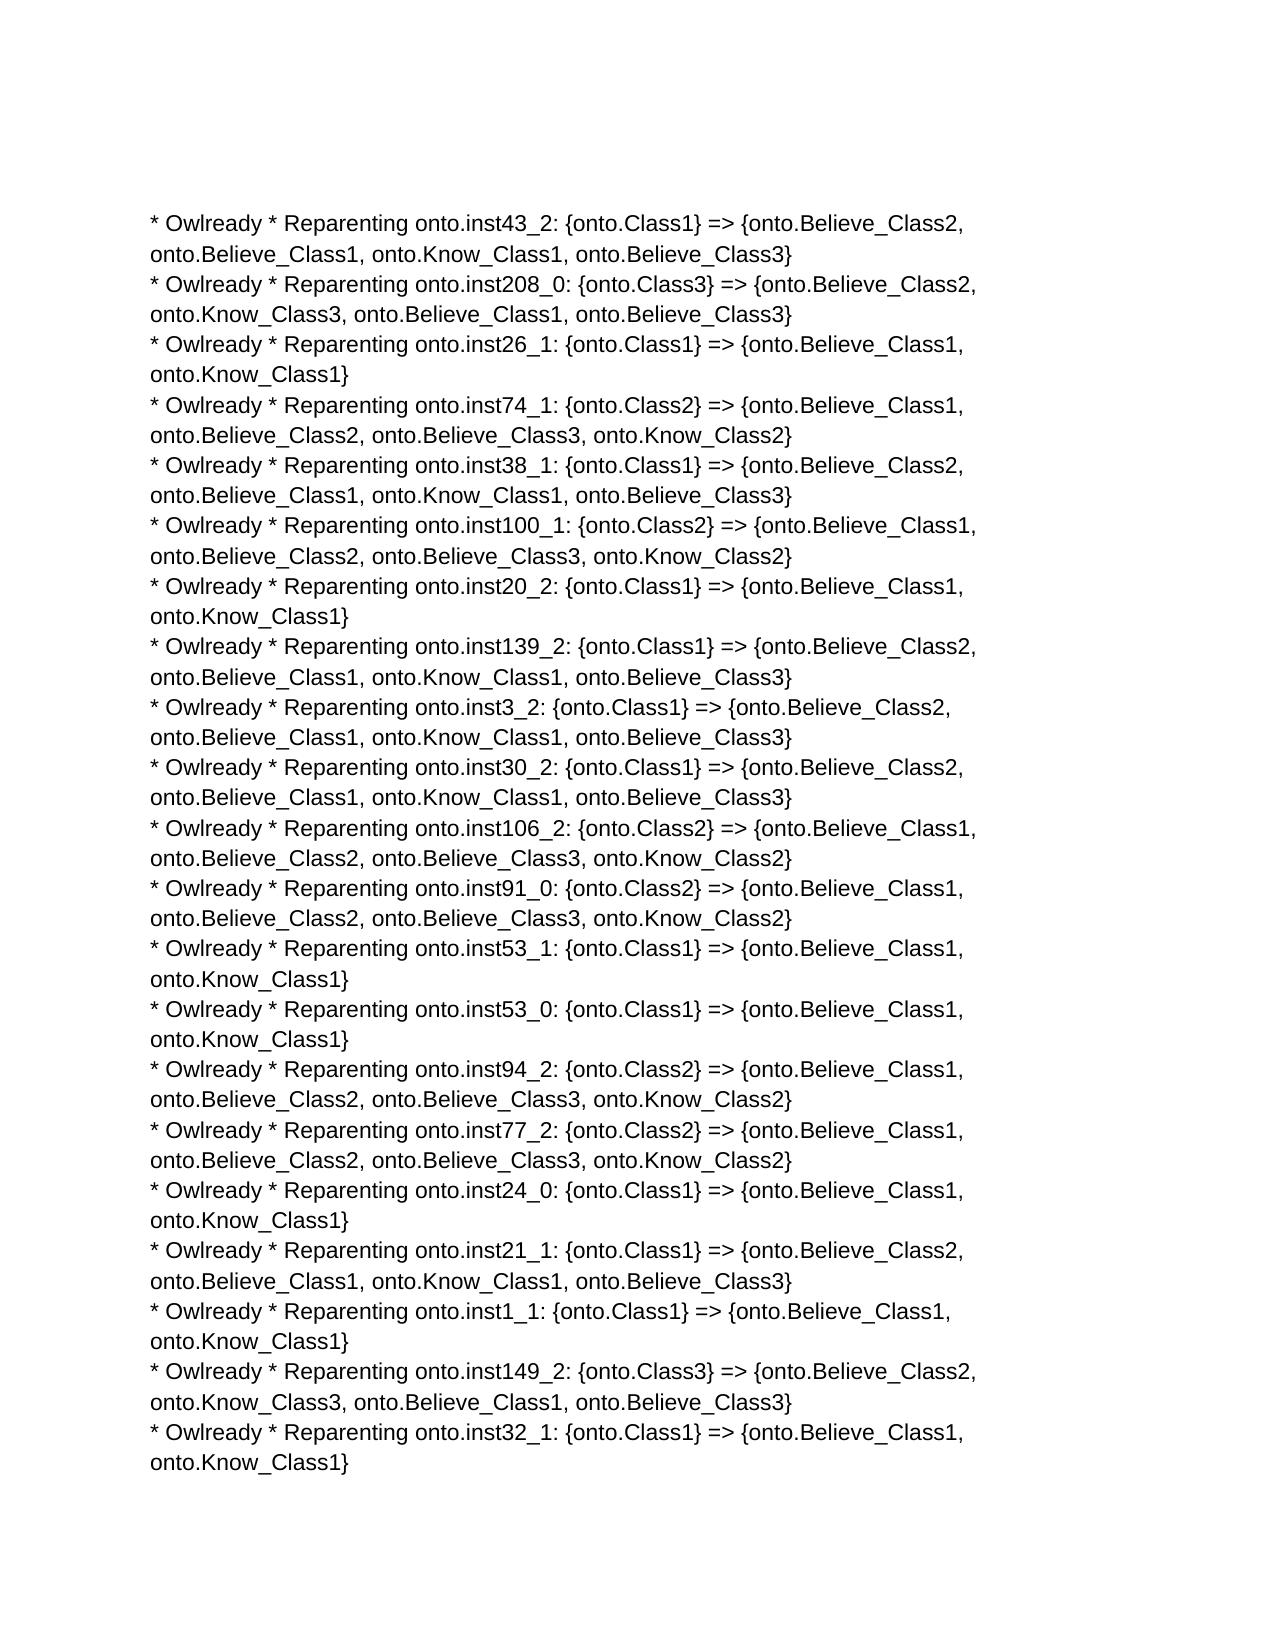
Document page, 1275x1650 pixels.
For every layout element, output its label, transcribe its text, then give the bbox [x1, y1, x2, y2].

text * Owlready * Reparenting onto.inst20_2: {onto.Class1} => {onto.Believe_Class1, onto.Know_Class1} [150, 573, 1125, 629]
text * Owlready * Reparenting onto.inst91_0: {onto.Class2} => {onto.Believe_Class1, onto.Believe_Class2, onto.Believe_Class3, onto.Know_Class2} [150, 875, 1125, 932]
text * Owlready * Reparenting onto.inst53_0: {onto.Class1} => {onto.Believe_Class1, onto.Know_Class1} [150, 996, 1125, 1052]
text * Owlready * Reparenting onto.inst94_2: {onto.Class2} => {onto.Believe_Class1, onto.Believe_Class2, onto.Believe_Class3, onto.Know_Class2} [150, 1056, 1125, 1113]
text * Owlready * Reparenting onto.inst30_2: {onto.Class1} => {onto.Believe_Class2, onto.Believe_Class1, onto.Know_Class1, onto.Believe_Class3} [150, 754, 1125, 811]
text * Owlready * Reparenting onto.inst1_1: {onto.Class1} => {onto.Believe_Class1, onto.Know_Class1} [150, 1298, 1125, 1354]
text * Owlready * Reparenting onto.inst43_2: {onto.Class1} => {onto.Believe_Class2, onto.Believe_Class1, onto.Know_Class1, onto.Believe_Class3} [150, 210, 1125, 267]
text * Owlready * Reparenting onto.inst139_2: {onto.Class1} => {onto.Believe_Class2, onto.Believe_Class1, onto.Know_Class1, onto.Believe_Class3} [150, 633, 1125, 690]
text * Owlready * Reparenting onto.inst53_1: {onto.Class1} => {onto.Believe_Class1, onto.Know_Class1} [150, 935, 1125, 992]
text * Owlready * Reparenting onto.inst100_1: {onto.Class2} => {onto.Believe_Class1, onto.Believe_Class2, onto.Believe_Class3, onto.Know_Class2} [150, 512, 1125, 569]
text * Owlready * Reparenting onto.inst149_2: {onto.Class3} => {onto.Believe_Class2, onto.Know_Class3, onto.Believe_Class1, onto.Believe_Class3} [150, 1358, 1125, 1415]
text * Owlready * Reparenting onto.inst26_1: {onto.Class1} => {onto.Believe_Class1, onto.Know_Class1} [150, 331, 1125, 388]
text * Owlready * Reparenting onto.inst208_0: {onto.Class3} => {onto.Believe_Class2, onto.Know_Class3, onto.Believe_Class1, onto.Believe_Class3} [150, 271, 1125, 327]
text * Owlready * Reparenting onto.inst38_1: {onto.Class1} => {onto.Believe_Class2, onto.Believe_Class1, onto.Know_Class1, onto.Believe_Class3} [150, 452, 1125, 509]
text * Owlready * Reparenting onto.inst3_2: {onto.Class1} => {onto.Believe_Class2, onto.Believe_Class1, onto.Know_Class1, onto.Believe_Class3} [150, 694, 1125, 750]
text * Owlready * Reparenting onto.inst77_2: {onto.Class2} => {onto.Believe_Class1, onto.Believe_Class2, onto.Believe_Class3, onto.Know_Class2} [150, 1117, 1125, 1173]
text * Owlready * Reparenting onto.inst32_1: {onto.Class1} => {onto.Believe_Class1, onto.Know_Class1} [150, 1419, 1125, 1475]
text * Owlready * Reparenting onto.inst21_1: {onto.Class1} => {onto.Believe_Class2, onto.Believe_Class1, onto.Know_Class1, onto.Believe_Class3} [150, 1237, 1125, 1294]
text * Owlready * Reparenting onto.inst74_1: {onto.Class2} => {onto.Believe_Class1, onto.Believe_Class2, onto.Believe_Class3, onto.Know_Class2} [150, 392, 1125, 448]
text * Owlready * Reparenting onto.inst24_0: {onto.Class1} => {onto.Believe_Class1, onto.Know_Class1} [150, 1177, 1125, 1234]
text * Owlready * Reparenting onto.inst106_2: {onto.Class2} => {onto.Believe_Class1, onto.Believe_Class2, onto.Believe_Class3, onto.Know_Class2} [150, 814, 1125, 871]
